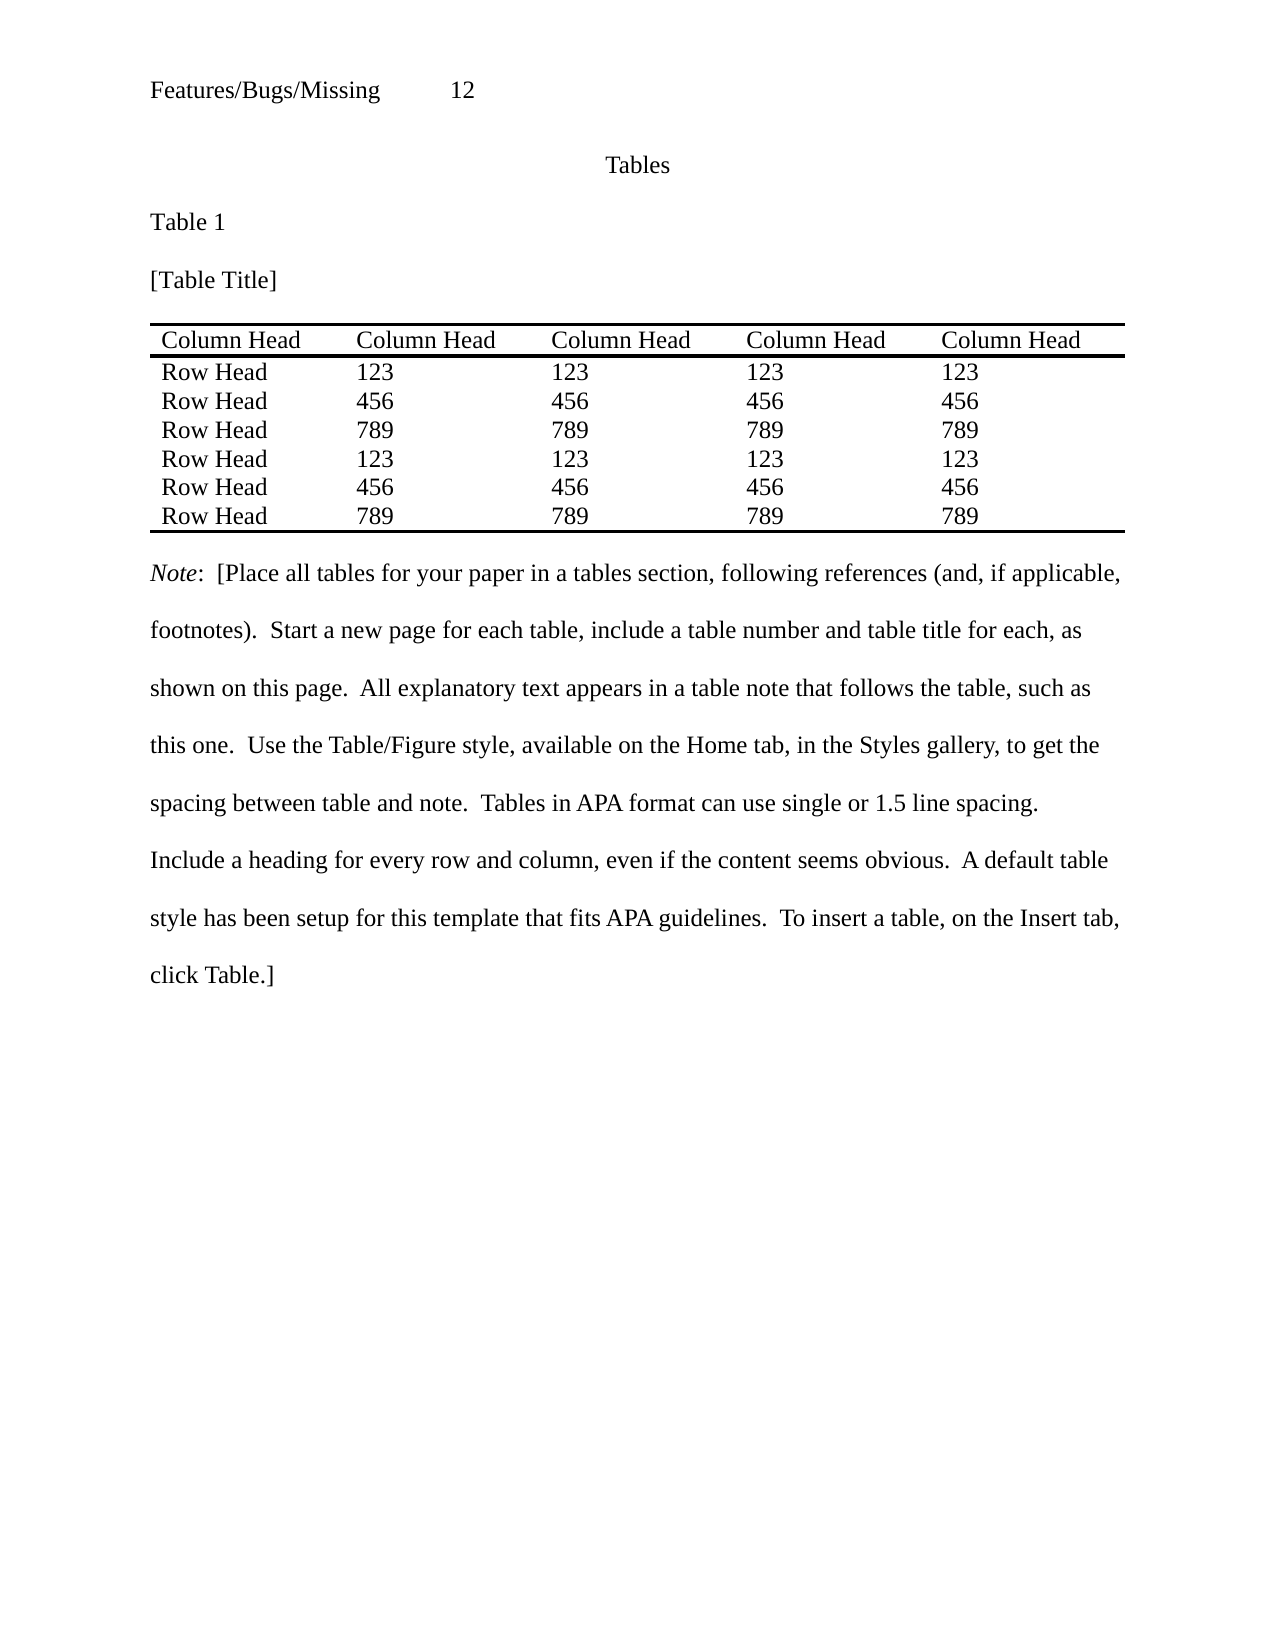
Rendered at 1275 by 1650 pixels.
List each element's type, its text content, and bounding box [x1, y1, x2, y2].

text Note: [150, 558, 1125, 989]
title Tables [150, 150, 1125, 179]
text Table 1 [150, 207, 1125, 236]
